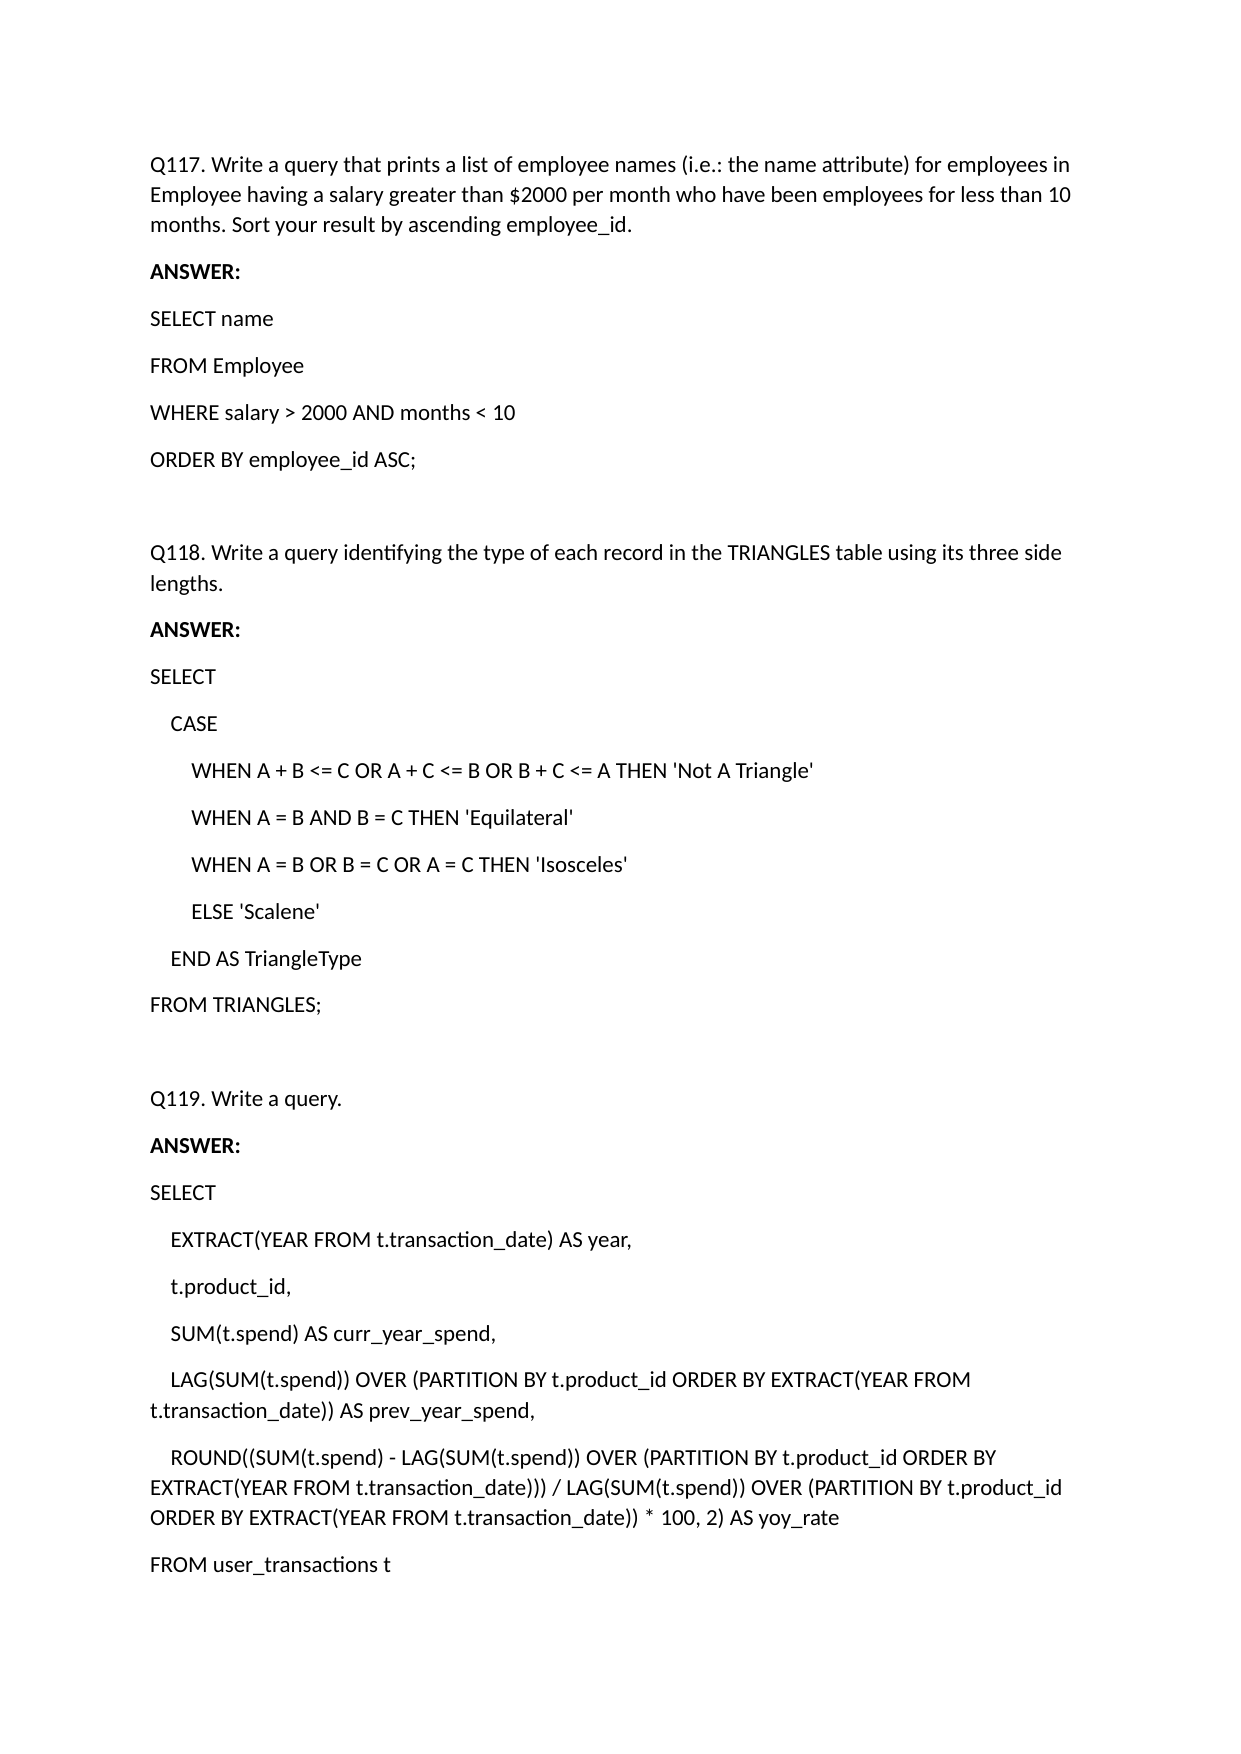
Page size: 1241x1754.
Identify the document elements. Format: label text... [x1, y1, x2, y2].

text EXTRACT(YEAR FROM t.transaction_date) AS year, [150, 1225, 1090, 1253]
text ROUND((SUM(t.spend) - LAG(SUM(t.spend)) OVER (PARTITION BY t.product_id ORDER BY EXTRACT(YEAR FROM t.transaction_date))) / LAG(SUM(t.spend)) OVER (PARTITION BY t.product_id ORDER BY EXTRACT(YEAR FROM t.transaction_date)) * 100, 2) AS yoy_rate [150, 1443, 1090, 1531]
text ORDER BY employee_id ASC; [150, 445, 1090, 473]
text t.product_id, [150, 1272, 1090, 1300]
text WHEN A + B <= C OR A + C <= B OR B + C <= A THEN 'Not A Triangle' [150, 756, 1090, 784]
text FROM TRIANGLES; [150, 991, 1090, 1019]
text Q117. Write a query that prints a list of employee names (i.e.: the name attribute) for employees in Employee having a salary greater than $2000 per month who have been employees for less than 10 months. Sort your result by ascending employee_id. [150, 150, 1090, 238]
text ANSWER: [150, 257, 1090, 285]
text ANSWER: [150, 616, 1090, 644]
text SELECT [150, 662, 1090, 691]
text SUM(t.spend) AS curr_year_spend, [150, 1319, 1090, 1347]
text LAG(SUM(t.spend)) OVER (PARTITION BY t.product_id ORDER BY EXTRACT(YEAR FROM t.transaction_date)) AS prev_year_spend, [150, 1366, 1090, 1424]
text Q119. Write a query. [150, 1084, 1090, 1112]
text FROM Employee [150, 351, 1090, 379]
text WHERE salary > 2000 AND months < 10 [150, 398, 1090, 426]
text END AS TriangleType [150, 944, 1090, 972]
text ANSWER: [150, 1131, 1090, 1159]
text ELSE 'Scalene' [150, 897, 1090, 925]
text WHEN A = B AND B = C THEN 'Equilateral' [150, 803, 1090, 831]
text SELECT [150, 1178, 1090, 1206]
text FROM user_transactions t [150, 1550, 1090, 1578]
text Q118. Write a query identifying the type of each record in the TRIANGLES table using its three side lengths. [150, 538, 1090, 597]
text CASE [150, 709, 1090, 737]
text SELECT name [150, 304, 1090, 332]
text WHEN A = B OR B = C OR A = C THEN 'Isosceles' [150, 850, 1090, 878]
